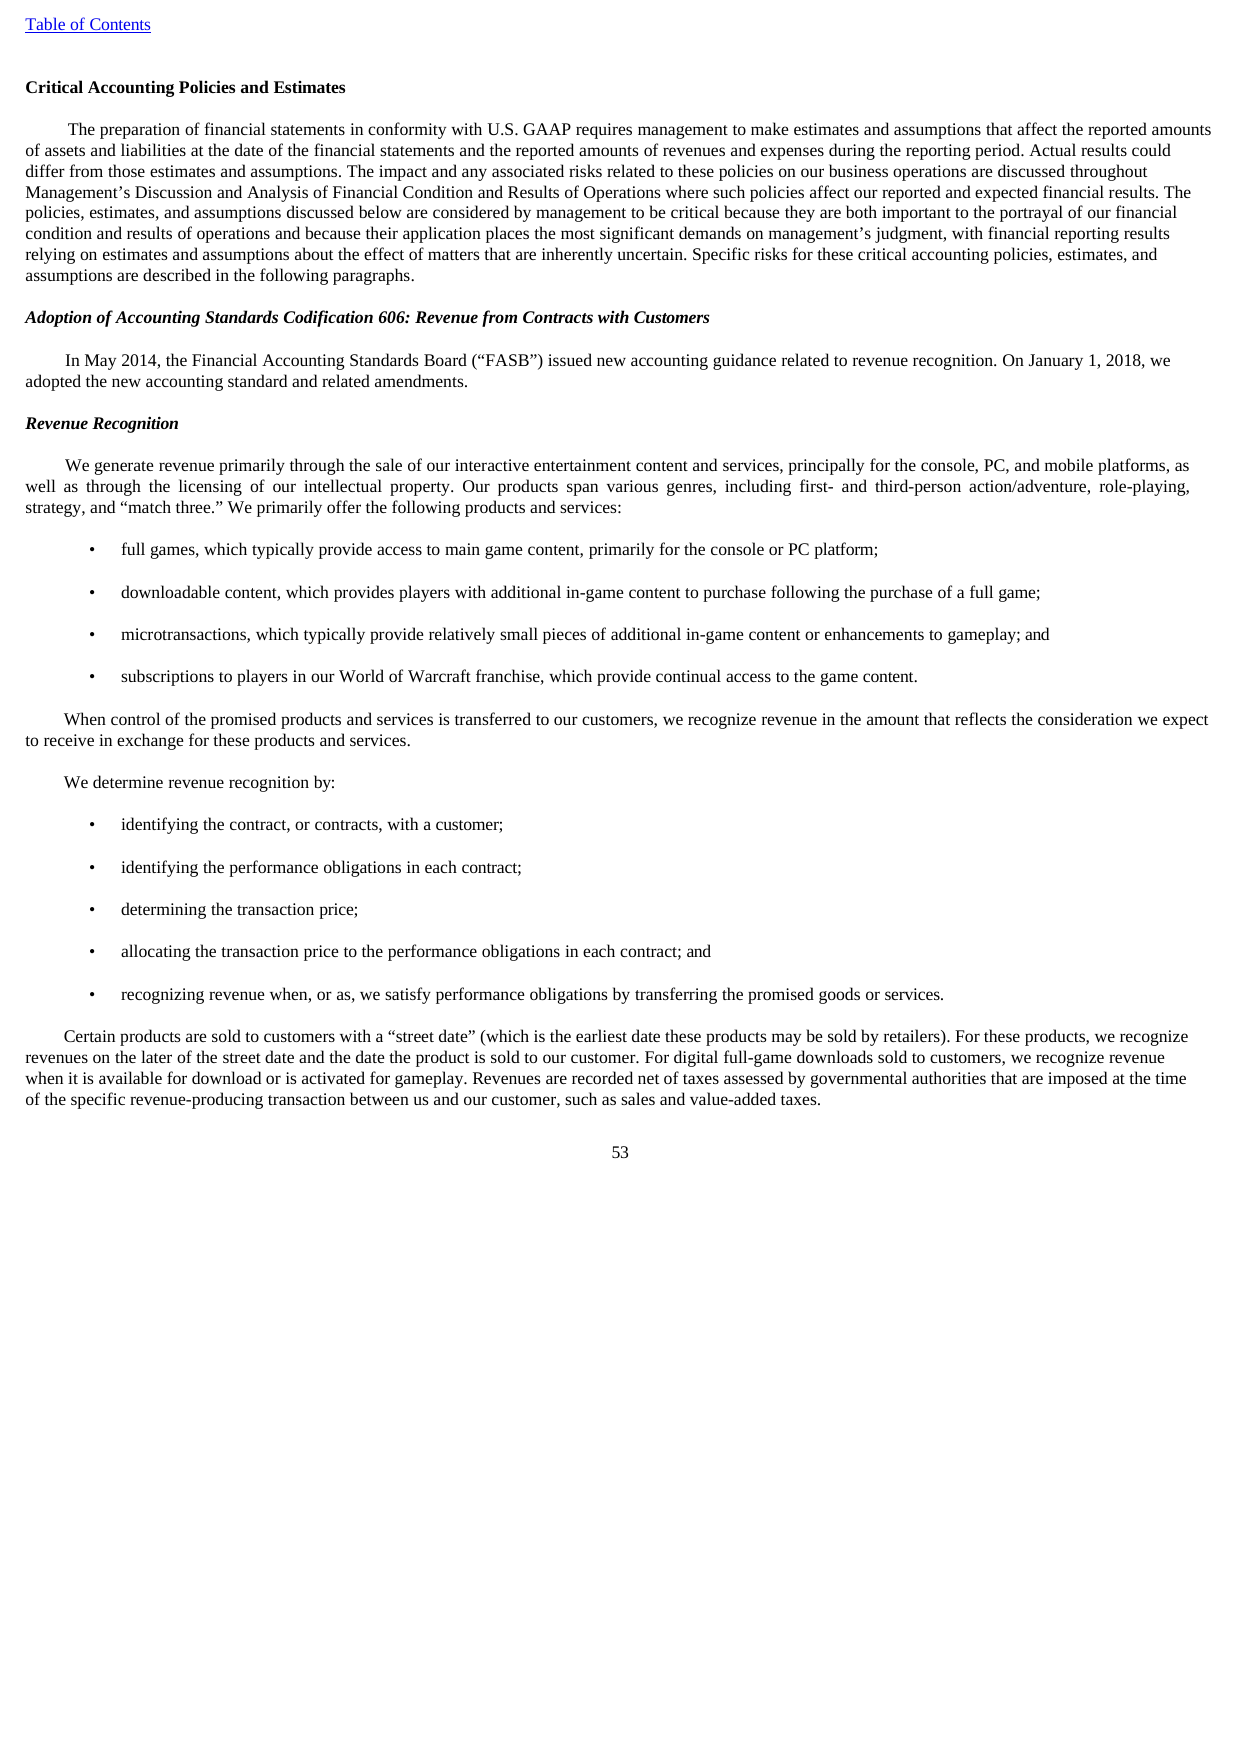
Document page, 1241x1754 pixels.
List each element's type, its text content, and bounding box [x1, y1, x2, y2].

list downloadable content, which provides players with additional in-game content to purchase following the purchase of a full game; [89, 582, 1230, 602]
list subscriptions to players in our World of Warcraft franchise, which provide continual access to the game content. [89, 666, 1230, 687]
list microtransactions, which typically provide relatively small pieces of additional in-game content or enhancements to gameplay; and [89, 624, 1230, 644]
text The preparation of financial statements in conformity with U.S. GAAP requires management to make estimates and assumptions that affect the reported amounts of assets and liabilities at the date of the financial statements and the reported amounts of revenues and expenses during the reporting period. Actual results could differ from those estimates and assumptions. The impact and any associated risks related to these policies on our business operations are discussed throughout Management’s Discussion and Analysis of Financial Condition and Results of Operations where such policies affect our reported and expected financial results. The policies, estimates, and assumptions discussed below are considered by management to be critical because they are both important to the portrayal of our financial condition and results of operations and because their application places the most significant demands on management’s judgment, with financial reporting results relying on estimates and assumptions about the effect of matters that are inherently uncertain. Specific risks for these critical accounting policies, estimates, and assumptions are described in the following paragraphs. [25, 119, 1214, 285]
text We determine revenue recognition by: [64, 772, 1230, 792]
list determining the transaction price; [89, 899, 1230, 919]
list identifying the performance obligations in each contract; [89, 857, 1230, 877]
list recognizing revenue when, or as, we satisfy performance obligations by transferring the promised goods or services. [89, 984, 1230, 1004]
text Certain products are sold to customers with a “street date” (which is the earliest date these products may be sold by retailers). For these products, we recognize revenues on the later of the street date and the date the product is sold to our customer. For digital full-game downloads sold to customers, we recognize revenue when it is available for download or is activated for gameplay. Revenues are recorded net of taxes assessed by governmental authorities that are imposed at the time of the specific revenue-producing transaction between us and our customer, such as sales and value-added taxes. [25, 1026, 1205, 1109]
text We generate revenue primarily through the sale of our interactive entertainment content and services, principally for the console, PC, and mobile platforms, as well as through the licensing of our intellectual property. Our products span various genres, including first- and third-person action/adventure, role-playing, strategy, and “match three.” We primarily offer the following products and services: [25, 455, 1190, 517]
list allocating the transaction price to the performance obligations in each contract; and [89, 941, 1230, 962]
subtitle Adoption of Accounting Standards Codification 606: Revenue from Contracts with Customers [25, 307, 1230, 328]
list full games, which typically provide access to main game content, primarily for the console or PC platform; [89, 539, 1230, 559]
subtitle Revenue Recognition [25, 413, 1230, 433]
list identifying the contract, or contracts, with a customer; [89, 814, 1230, 834]
text In May 2014, the Financial Accounting Standards Board (“FASB”) issued new accounting guidance related to revenue recognition. On January 1, 2018, we adopted the new accounting standard and related amendments. [25, 350, 1214, 391]
subtitle Critical Accounting Policies and Estimates [25, 77, 1230, 97]
text When control of the promised products and services is transferred to our customers, we recognize revenue in the amount that reflects the consideration we expect to receive in exchange for these products and services. [25, 709, 1214, 750]
